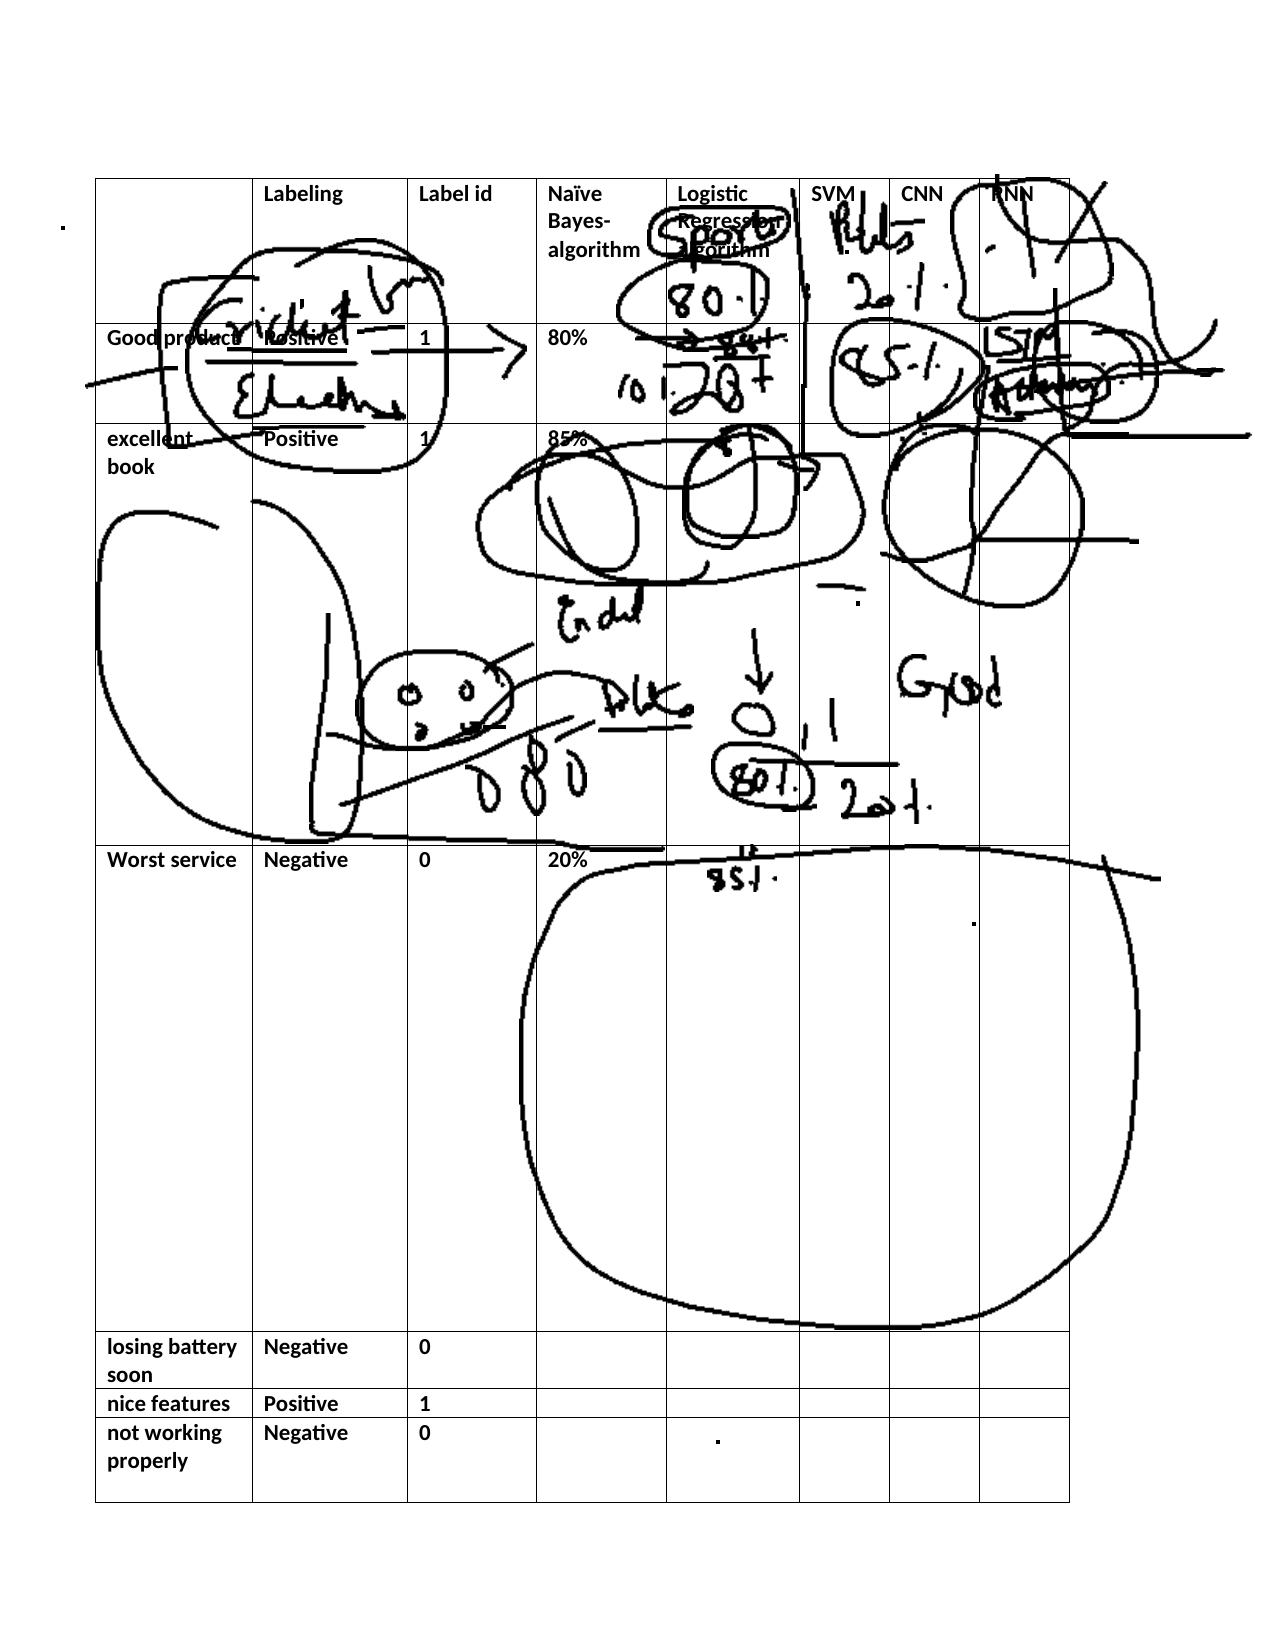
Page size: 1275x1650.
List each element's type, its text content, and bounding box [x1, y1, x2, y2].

table_cell [667, 324, 799, 423]
table_cell [890, 1332, 979, 1388]
table_cell Positive [253, 1389, 407, 1417]
table_header Label id [408, 179, 536, 322]
table_cell 0 [408, 1418, 536, 1502]
table_cell [537, 1389, 666, 1417]
table_header Logistic Regression algorithm [667, 179, 799, 322]
table_cell [800, 1418, 889, 1502]
table_header [96, 179, 252, 322]
table_cell Negative [253, 846, 407, 1331]
table_cell Negative [253, 1332, 407, 1388]
table_header CNN [890, 179, 950, 322]
table_cell nice features [96, 1389, 252, 1417]
table_cell Worst service [96, 846, 252, 1331]
picture [85, 366, 95, 389]
table_cell Positive [253, 324, 407, 423]
table_cell [890, 1389, 979, 1417]
table_cell losing battery soon [96, 1332, 252, 1388]
table_cell [980, 1389, 1069, 1417]
table_cell Good product [96, 324, 252, 423]
table_cell [800, 1389, 889, 1417]
table_cell [980, 1332, 1069, 1388]
table_cell 1 [408, 324, 536, 423]
picture [96, 174, 1252, 1330]
table_cell 80% [537, 324, 666, 423]
table_cell [890, 324, 979, 423]
table_cell [800, 1332, 889, 1388]
table_cell 0 [408, 1332, 536, 1388]
table_cell [537, 1332, 666, 1388]
table_header SVM [800, 179, 889, 322]
table_cell [890, 1418, 979, 1502]
table_cell [667, 1332, 799, 1388]
table_cell [980, 1418, 1069, 1502]
table_cell [537, 1418, 666, 1502]
table_header Labeling [253, 179, 407, 322]
table_cell [800, 324, 889, 423]
table_cell [667, 1418, 799, 1502]
picture [635, 327, 788, 362]
table_cell not working properly [96, 1418, 252, 1502]
table_cell 1 [408, 1389, 536, 1417]
table_cell 0 [408, 846, 536, 1331]
table_cell [667, 1389, 799, 1417]
table_header Naïve Bayes- algorithm [537, 179, 666, 322]
table_cell Negative [253, 1418, 407, 1502]
